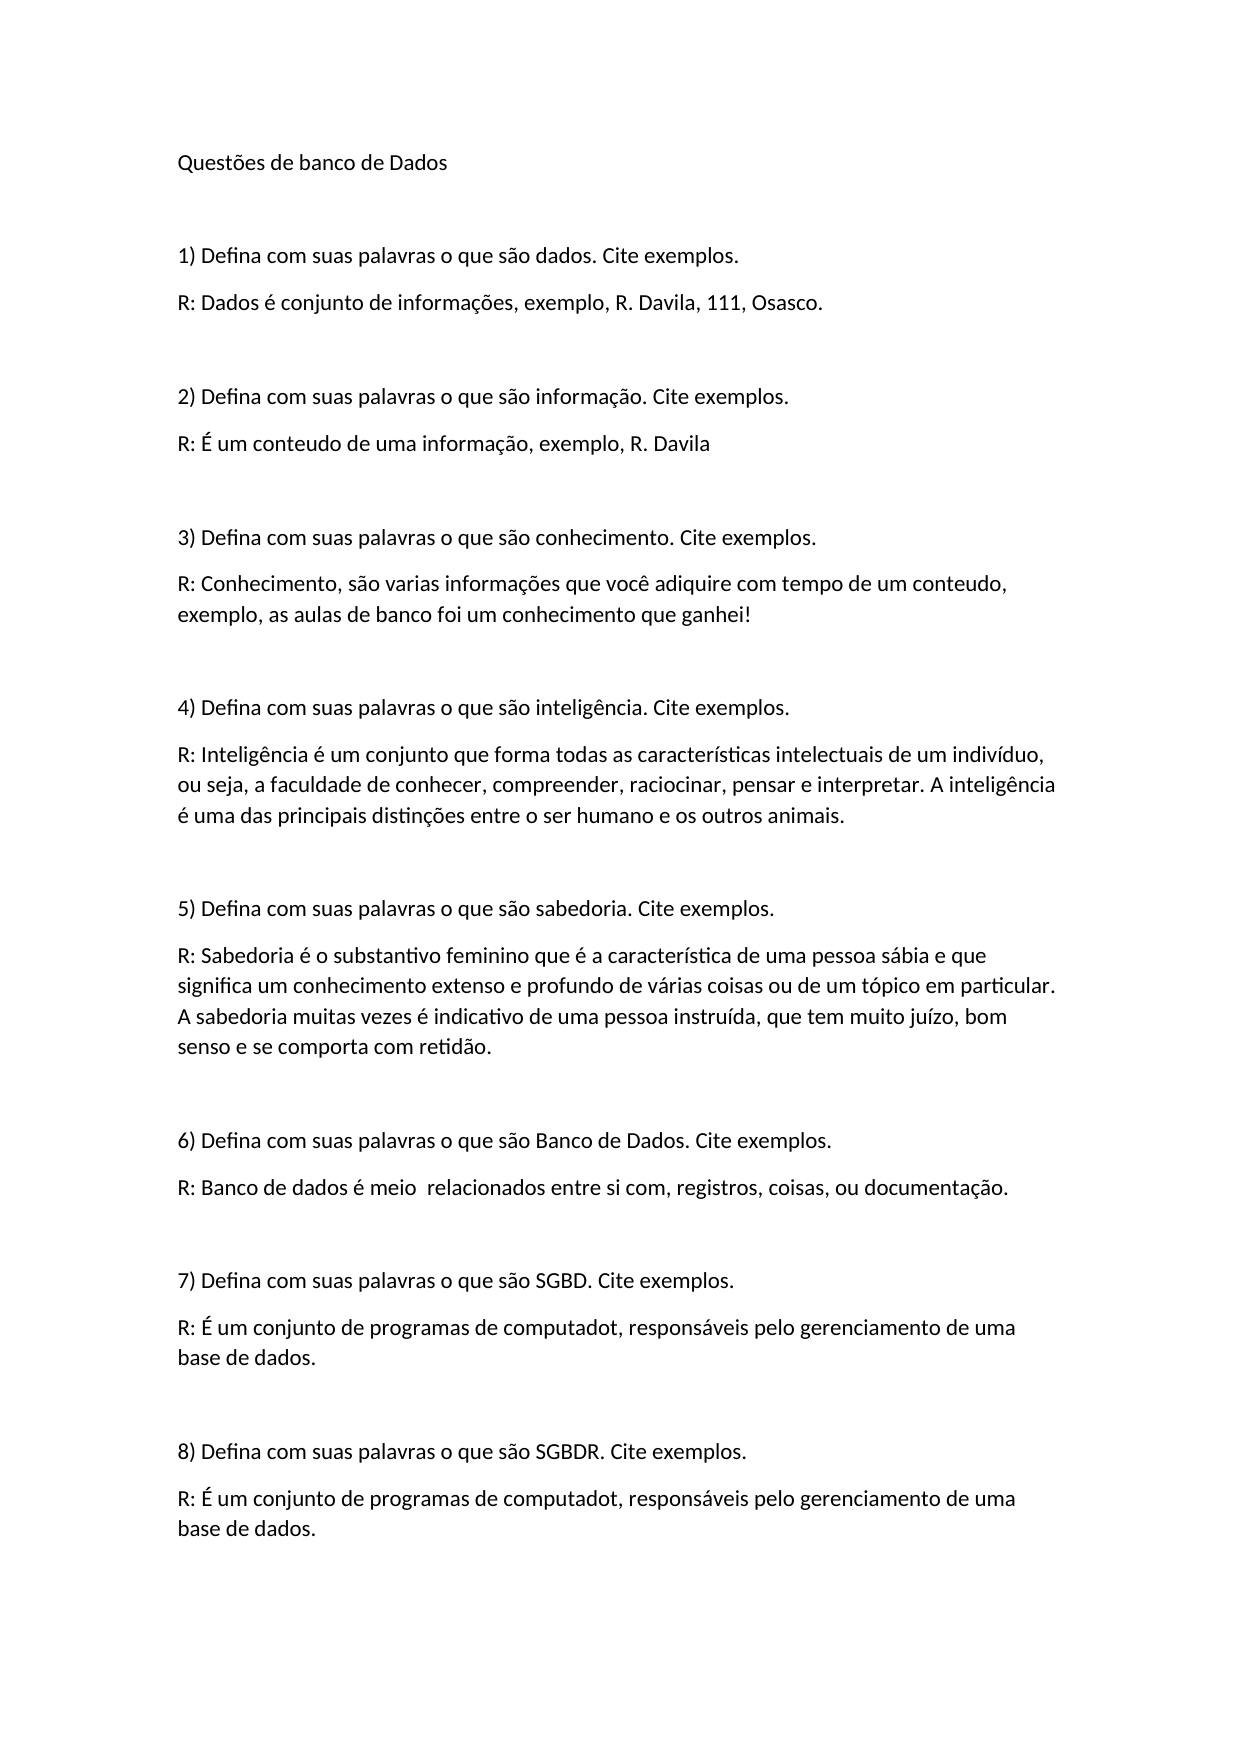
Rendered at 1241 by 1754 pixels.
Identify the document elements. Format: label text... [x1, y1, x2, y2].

text R: É um conjunto de programas de computadot, responsáveis pelo gerenciamento de uma base de dados. [177, 1484, 1063, 1542]
text 5) Defina com suas palavras o que são sabedoria. Cite exemplos. [177, 894, 1063, 922]
text R: É um conjunto de programas de computadot, responsáveis pelo gerenciamento de uma base de dados. [177, 1313, 1063, 1371]
text 1) Defina com suas palavras o que são dados. Cite exemplos. [177, 241, 1063, 269]
text R: É um conteudo de uma informação, exemplo, R. Davila [177, 429, 1063, 457]
text R: Inteligência é um conjunto que forma todas as características intelectuais de um indivíduo, ou seja, a faculdade de conhecer, compreender, raciocinar, pensar e interpretar. A inteligência é uma das principais distinções entre o ser humano e os outros animais. [177, 740, 1063, 829]
text R: Banco de dados é meio relacionados entre si com, registros, coisas, ou documentação. [177, 1173, 1063, 1201]
text R: Conhecimento, são varias informações que você adiquire com tempo de um conteudo, exemplo, as aulas de banco foi um conhecimento que ganhei! [177, 569, 1063, 628]
text 7) Defina com suas palavras o que são SGBD. Cite exemplos. [177, 1266, 1063, 1294]
text R: Dados é conjunto de informações, exemplo, R. Davila, 111, Osasco. [177, 288, 1063, 316]
text R: Sabedoria é o substantivo feminino que é a característica de uma pessoa sábia e que significa um conhecimento extenso e profundo de várias coisas ou de um tópico em particular. A sabedoria muitas vezes é indicativo de uma pessoa instruída, que tem muito juízo, bom senso e se comporta com retidão. [177, 941, 1063, 1060]
text 6) Defina com suas palavras o que são Banco de Dados. Cite exemplos. [177, 1126, 1063, 1154]
text 2) Defina com suas palavras o que são informação. Cite exemplos. [177, 382, 1063, 410]
text 4) Defina com suas palavras o que são inteligência. Cite exemplos. [177, 693, 1063, 721]
text 8) Defina com suas palavras o que são SGBDR. Cite exemplos. [177, 1437, 1063, 1465]
text Questões de banco de Dados [177, 148, 1063, 176]
text 3) Defina com suas palavras o que são conhecimento. Cite exemplos. [177, 523, 1063, 551]
